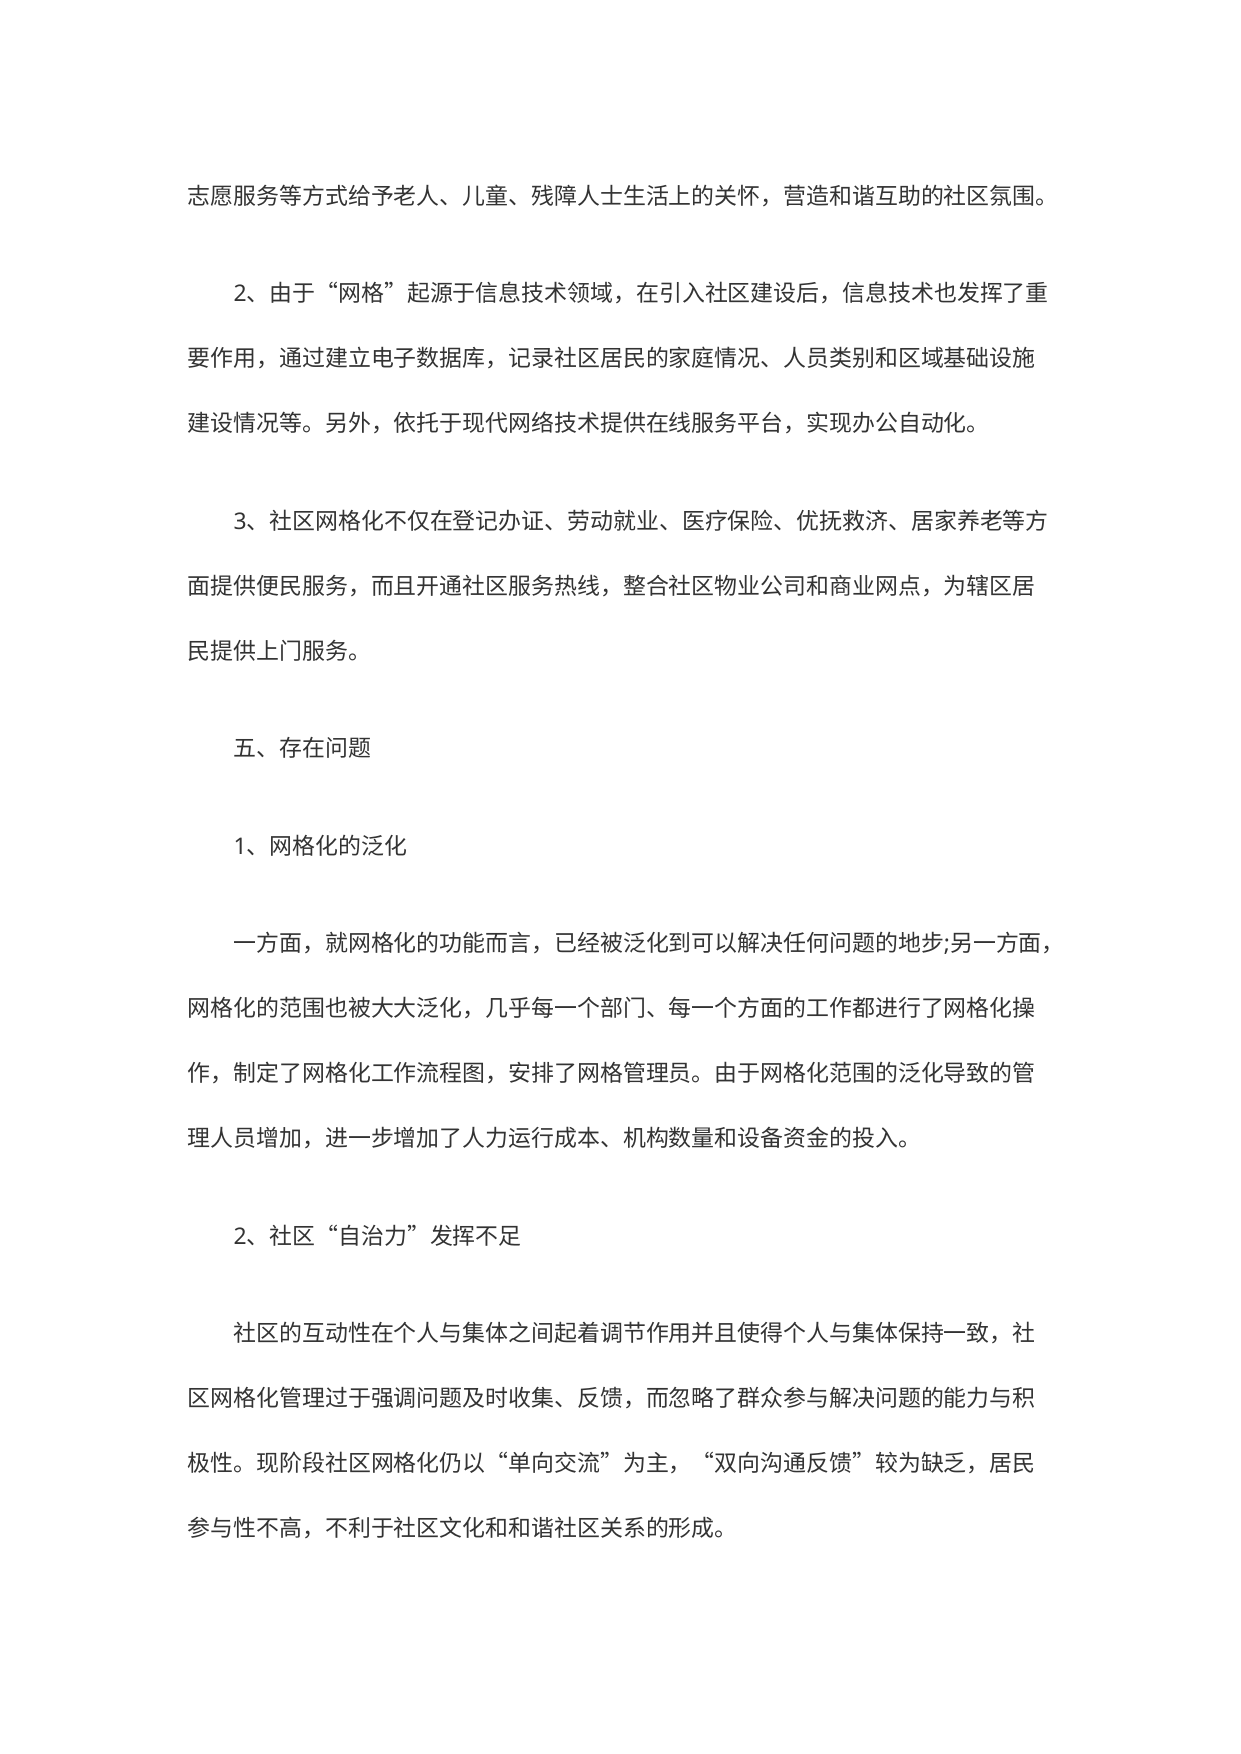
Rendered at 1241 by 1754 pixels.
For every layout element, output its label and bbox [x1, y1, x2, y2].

text [187, 162, 1053, 1559]
